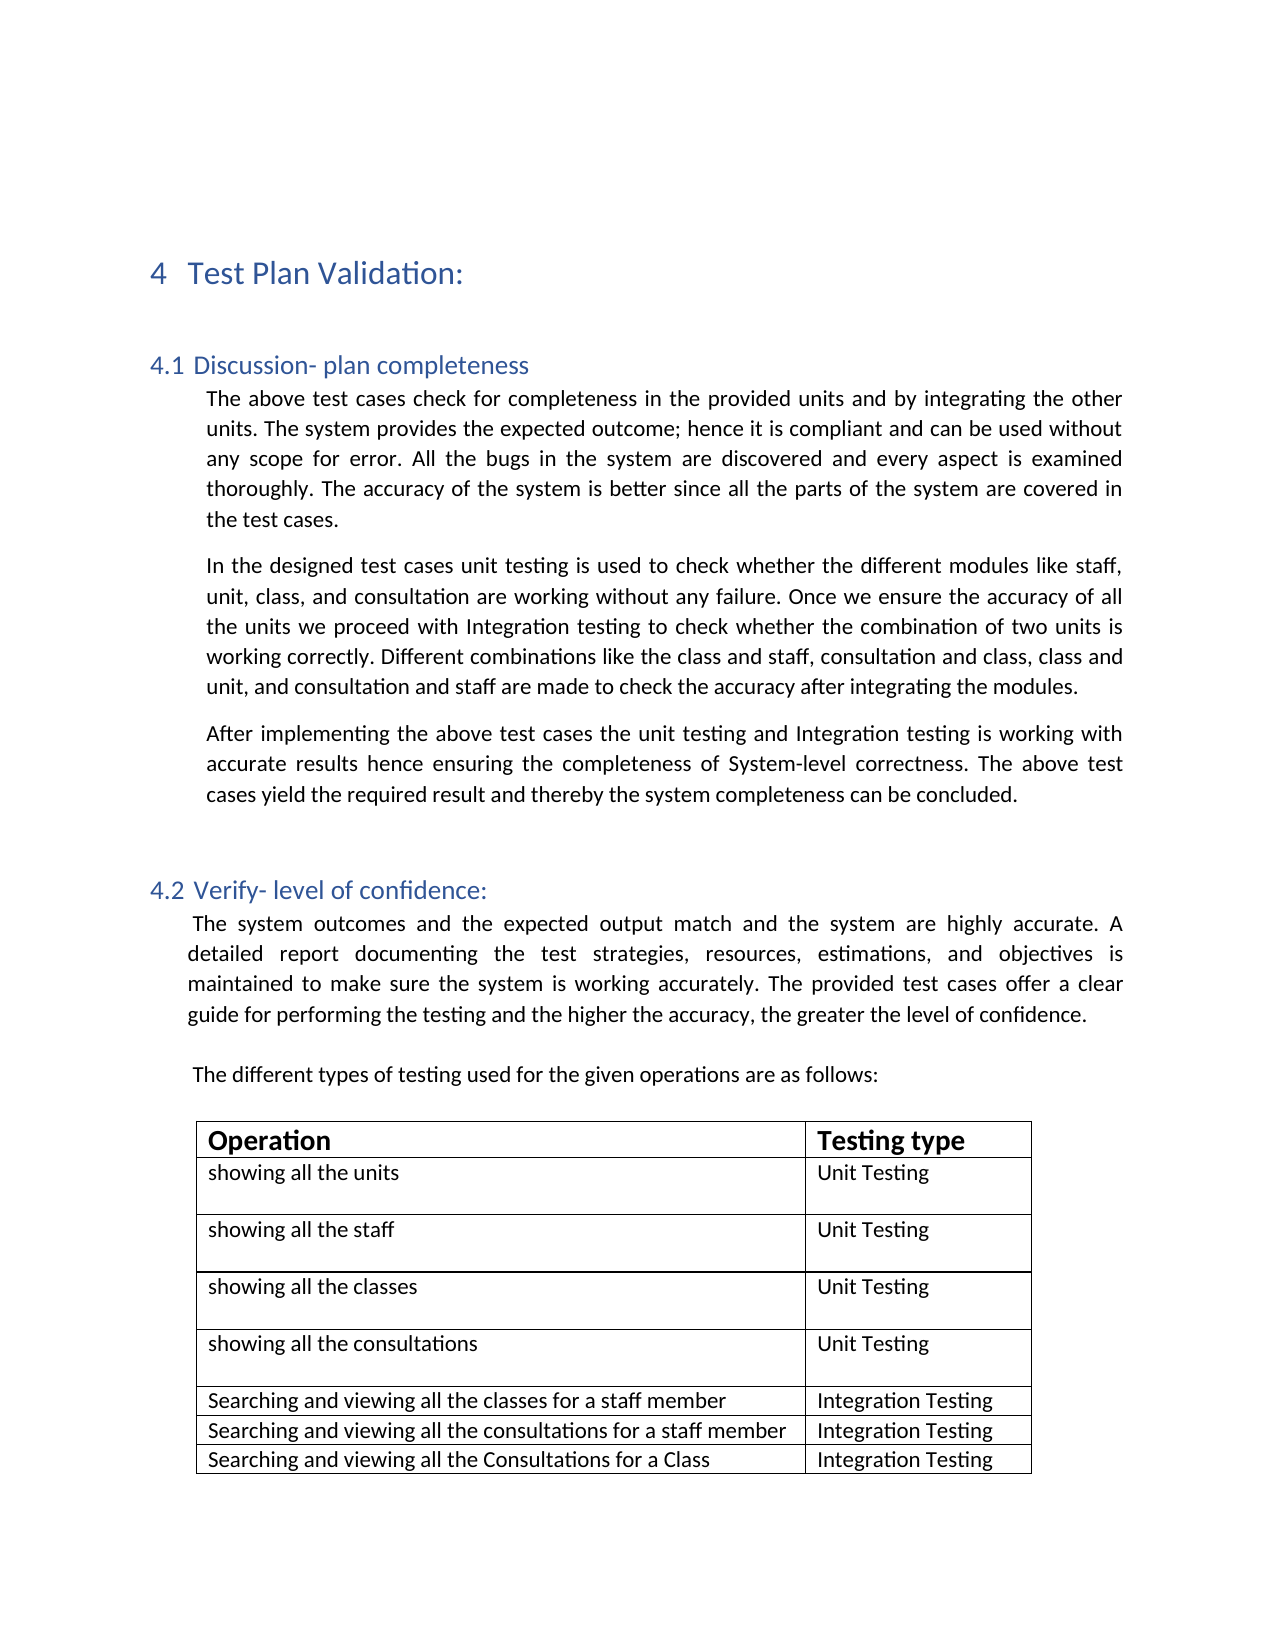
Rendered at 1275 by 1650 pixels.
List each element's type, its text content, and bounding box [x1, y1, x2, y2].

text The different types of testing used for the given operations are as follows: [187, 1060, 1125, 1088]
table_cell Unit Testing [806, 1330, 1031, 1386]
text The above test cases check for completeness in the provided units and by integrating the other units. The system provides the expected outcome; hence it is compliant and can be used without any scope for error. All the bugs in the system are discovered and every aspect is examined thoroughly. The accuracy of the system is better since all the parts of the system are covered in the test cases. [206, 384, 1125, 533]
table_cell Searching and viewing all the Consultations for a Class [197, 1445, 805, 1473]
table_cell Unit Testing [806, 1158, 1031, 1214]
table_cell showing all the consultations [197, 1330, 805, 1386]
table_header Operation [197, 1122, 805, 1157]
table_cell Integration Testing [806, 1387, 1031, 1415]
subtitle Verify- level of confidence: [150, 873, 1125, 907]
subtitle Test Plan Validation: [150, 252, 1125, 293]
table_cell Unit Testing [806, 1273, 1031, 1328]
text After implementing the above test cases the unit testing and Integration testing is working with accurate results hence ensuring the completeness of System-level correctness. The above test cases yield the required result and thereby the system completeness can be concluded. [206, 719, 1125, 808]
subtitle Discussion- plan completeness [150, 348, 1125, 381]
text In the designed test cases unit testing is used to check whether the different modules like staff, unit, class, and consultation are working without any failure. Once we ensure the accuracy of all the units we proceed with Integration testing to check whether the combination of two units is working correctly. Different combinations like the class and staff, consultation and class, class and unit, and consultation and staff are made to check the accuracy after integrating the modules. [206, 552, 1125, 701]
table_cell Integration Testing [806, 1445, 1031, 1473]
text The system outcomes and the expected output match and the system are highly accurate. A detailed report documenting the test strategies, resources, estimations, and objectives is maintained to make sure the system is working accurately. The provided test cases offer a clear guide for performing the testing and the higher the accuracy, the greater the level of confidence. [187, 909, 1125, 1028]
table_cell Integration Testing [806, 1416, 1031, 1444]
table_cell showing all the staff [197, 1215, 805, 1271]
table_cell Searching and viewing all the consultations for a staff member [197, 1416, 805, 1444]
table_cell Unit Testing [806, 1215, 1031, 1271]
table_cell showing all the classes [197, 1273, 805, 1328]
table_header Testing type [806, 1122, 1031, 1157]
table_cell Searching and viewing all the classes for a staff member [197, 1387, 805, 1415]
table_cell showing all the units [197, 1158, 805, 1214]
